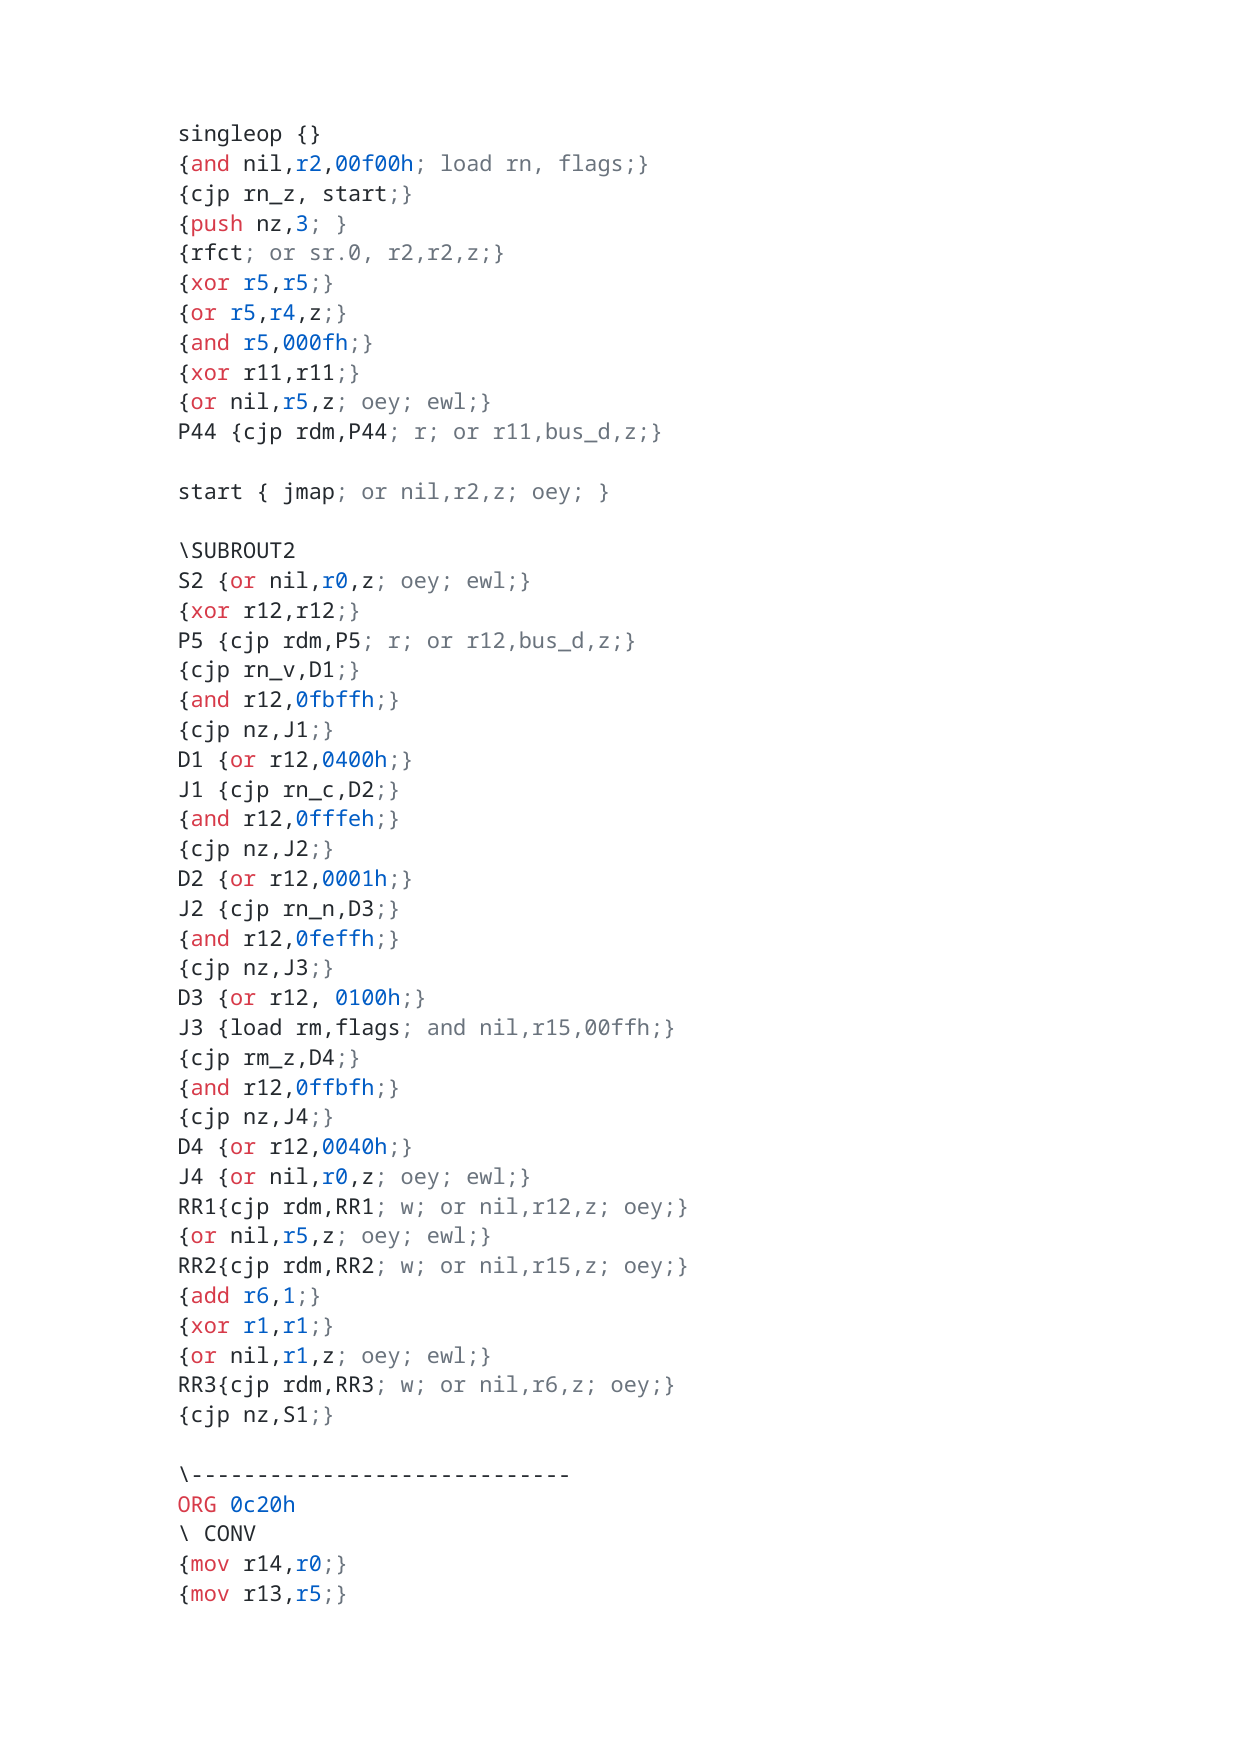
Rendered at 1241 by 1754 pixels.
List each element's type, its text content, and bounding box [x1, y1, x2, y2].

text J3 {load rm,flags; and nil,r15,00ffh;} [177, 1012, 1152, 1042]
text P44 {cjp rdm,P44; r; or r11,bus_d,z;} [177, 416, 1152, 446]
text J1 {cjp rn_c,D2;} [177, 773, 1152, 803]
text D2 {or r12,0001h;} [177, 863, 1152, 893]
text {and r12,0fffeh;} [177, 803, 1152, 833]
text {mov r14,r0;} [177, 1548, 1152, 1578]
text singleop {} [177, 118, 1152, 148]
text {add r6,1;} [177, 1280, 1152, 1310]
text start { jmap; or nil,r2,z; oey; } [177, 476, 1152, 505]
text RR3{cjp rdm,RR3; w; or nil,r6,z; oey;} [177, 1369, 1152, 1399]
text {or nil,r5,z; oey; ewl;} [177, 386, 1152, 416]
text \SUBROUT2 [177, 535, 1152, 565]
text J4 {or nil,r0,z; oey; ewl;} [177, 1161, 1152, 1191]
text {cjp nz,J4;} [177, 1101, 1152, 1131]
text {xor r12,r12;} [177, 595, 1152, 624]
text D3 {or r12, 0100h;} [177, 982, 1152, 1012]
text S2 {or nil,r0,z; oey; ewl;} [177, 565, 1152, 595]
text D1 {or r12,0400h;} [177, 744, 1152, 773]
text {cjp rn_v,D1;} [177, 654, 1152, 684]
text ORG 0c20h [177, 1488, 1152, 1518]
text {cjp nz,S1;} [177, 1399, 1152, 1429]
text RR1{cjp rdm,RR1; w; or nil,r12,z; oey;} [177, 1191, 1152, 1220]
text {cjp rm_z,D4;} [177, 1042, 1152, 1071]
text {and r12,0ffbfh;} [177, 1071, 1152, 1101]
text {rfct; or sr.0, r2,r2,z;} [177, 237, 1152, 267]
text P5 {cjp rdm,P5; r; or r12,bus_d,z;} [177, 624, 1152, 654]
text {or nil,r1,z; oey; ewl;} [177, 1339, 1152, 1369]
text {cjp rn_z, start;} [177, 178, 1152, 207]
text {xor r1,r1;} [177, 1310, 1152, 1339]
text {push nz,3; } [177, 207, 1152, 237]
text {cjp nz,J1;} [177, 714, 1152, 744]
text {cjp nz,J2;} [177, 833, 1152, 863]
text \ CONV [177, 1518, 1152, 1548]
text {and r12,0fbffh;} [177, 684, 1152, 714]
text RR2{cjp rdm,RR2; w; or nil,r15,z; oey;} [177, 1250, 1152, 1280]
text {and r12,0feffh;} [177, 922, 1152, 952]
text {and r5,000fh;} [177, 327, 1152, 356]
text \----------------------------- [177, 1459, 1152, 1488]
text {xor r11,r11;} [177, 356, 1152, 386]
text {or nil,r5,z; oey; ewl;} [177, 1220, 1152, 1250]
text {xor r5,r5;} [177, 267, 1152, 297]
text {and nil,r2,00f00h; load rn, flags;} [177, 148, 1152, 178]
text {mov r13,r5;} [177, 1578, 1152, 1608]
text {cjp nz,J3;} [177, 952, 1152, 982]
text J2 {cjp rn_n,D3;} [177, 893, 1152, 922]
text {or r5,r4,z;} [177, 297, 1152, 327]
text D4 {or r12,0040h;} [177, 1131, 1152, 1161]
